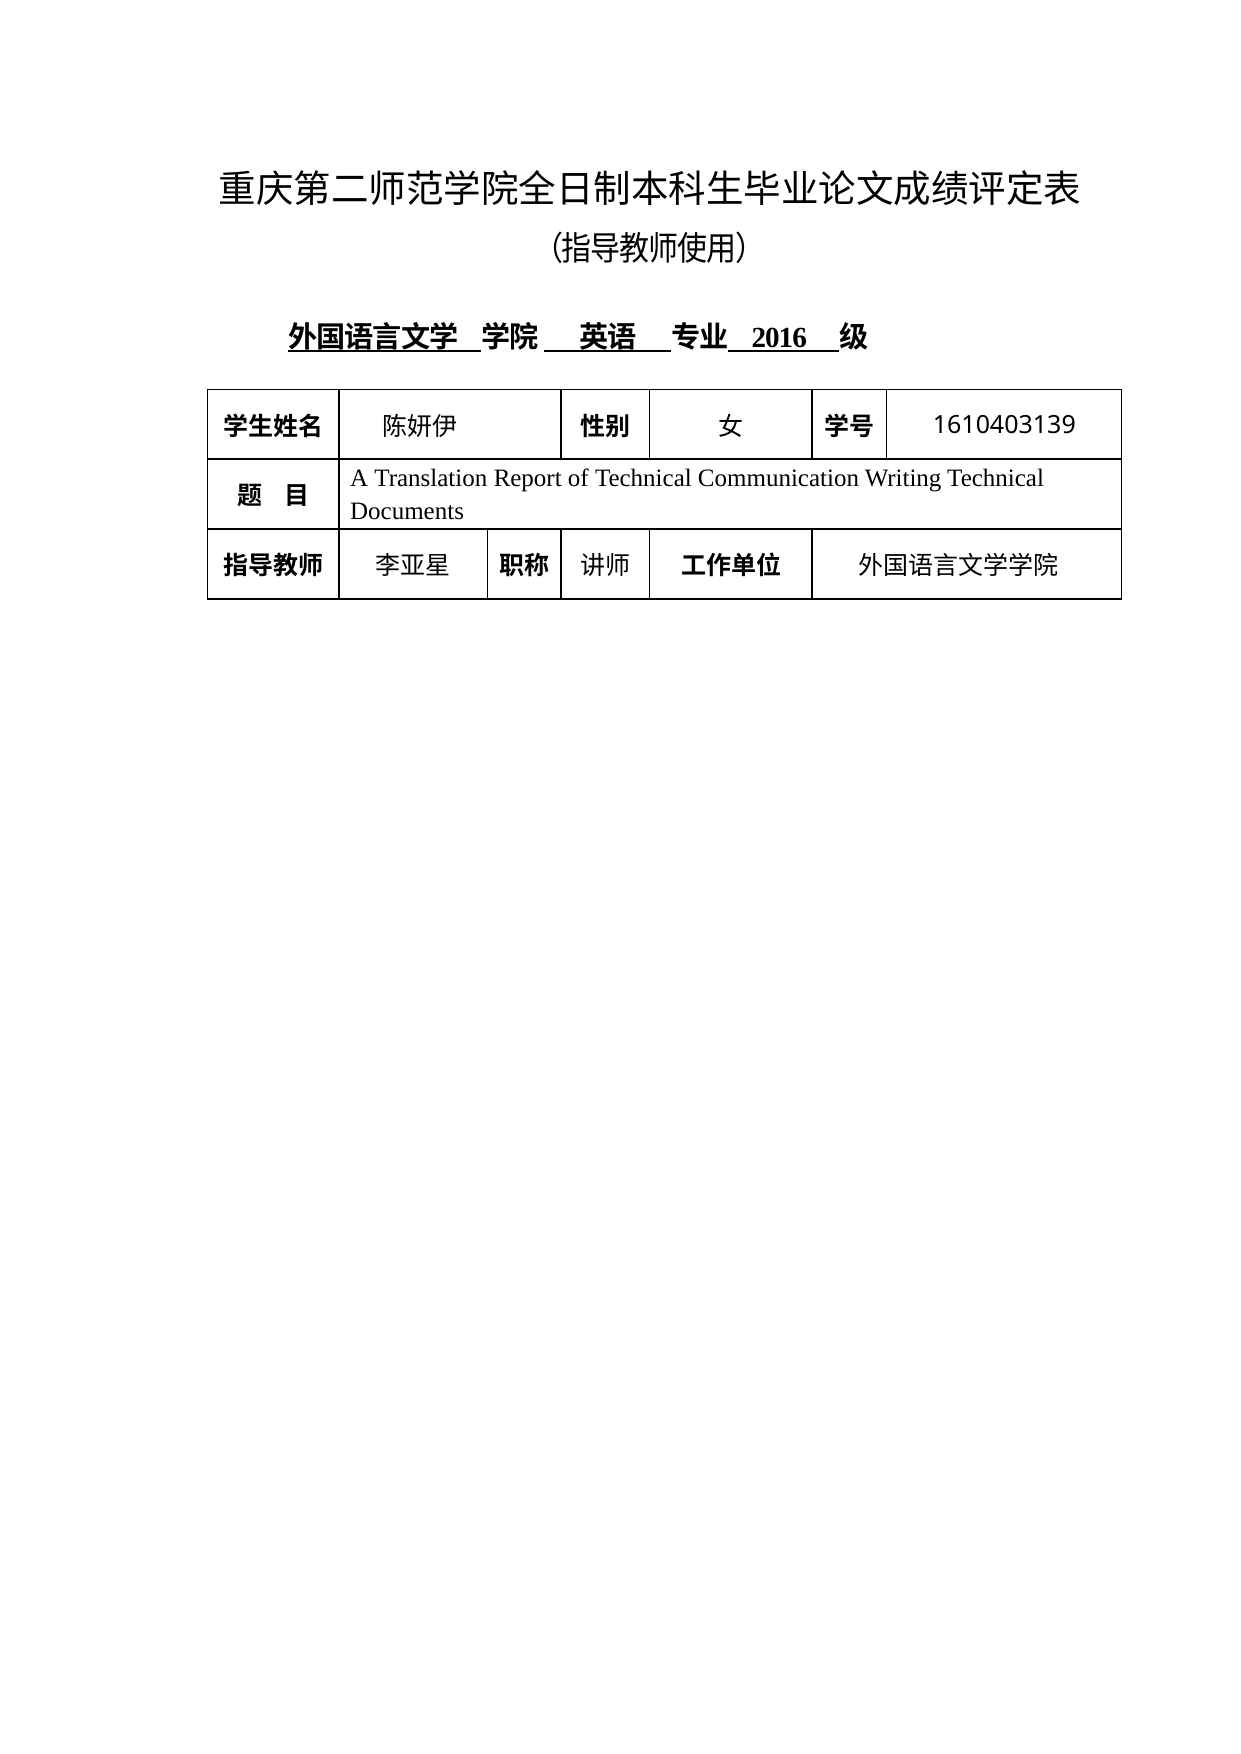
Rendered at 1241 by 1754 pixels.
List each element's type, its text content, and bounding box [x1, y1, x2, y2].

table_cell 讲师 [562, 530, 649, 598]
table_cell 职称 [488, 530, 560, 598]
table_header 学号 [813, 390, 886, 458]
table_cell 工作单位 [650, 530, 811, 598]
table_header 女 [650, 390, 811, 458]
table_cell 李亚星 [340, 530, 487, 598]
text 外国语言文学 学院 英语 专业 2016 级 [207, 302, 1092, 367]
table_cell 题 目 [208, 460, 338, 528]
table_header 1610403139 [887, 390, 1121, 458]
text （指导教师使用） [207, 213, 1092, 278]
table_header 性别 [562, 390, 649, 458]
table_cell 外国语言文学学院 [813, 530, 1121, 598]
table_header 陈妍伊 [340, 390, 560, 458]
table_cell 指导教师 [208, 530, 338, 598]
table_cell A Translation Report of Technical Communication Writing Technical Documents [340, 460, 1121, 528]
text 重庆第二师范学院全日制本科生毕业论文成绩评定表 [207, 159, 1092, 213]
table_header 学生姓名 [208, 390, 338, 458]
